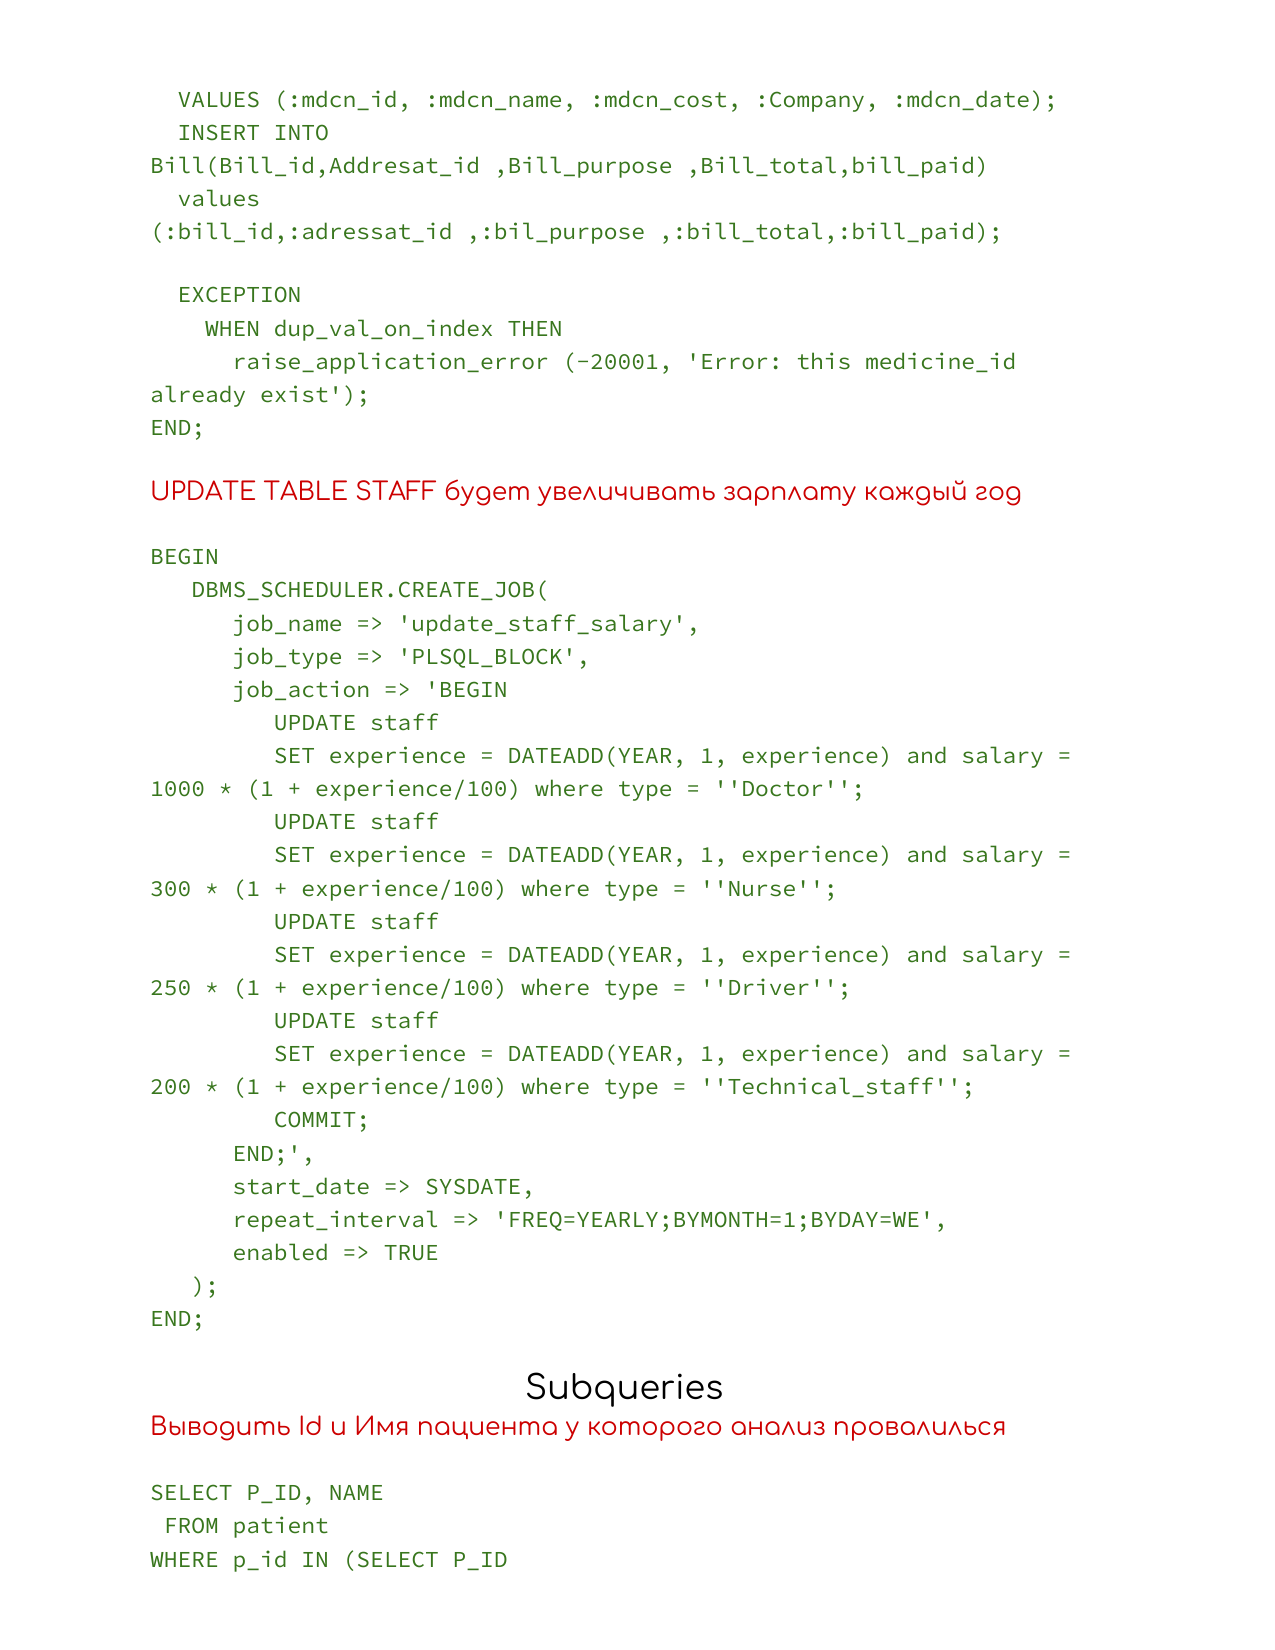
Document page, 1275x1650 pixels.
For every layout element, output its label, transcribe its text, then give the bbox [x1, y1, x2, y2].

text UPDATE staff [150, 1006, 1125, 1035]
text END; [150, 413, 1125, 442]
text ); [150, 1271, 1125, 1300]
text SELECT P_ID, NAME [150, 1478, 1125, 1507]
text UPDATE staff [150, 807, 1125, 836]
text start_date => SYSDATE, [150, 1171, 1125, 1200]
text SET experience = DATEADD(YEAR, 1, experience) and salary = 250 * (1 + experience/100) where type = ''Driver''; [150, 939, 1125, 1002]
text UPDATE TABLE STAFF будет увеличивать зарплату каждый год [150, 478, 1125, 506]
text BEGIN [150, 542, 1125, 571]
text EXCEPTION [150, 280, 1125, 309]
text VALUES (:mdcn_id, :mdcn_name, :mdcn_cost, :Company, :mdcn_date); [150, 84, 1125, 113]
text END; [150, 1304, 1125, 1333]
text repeat_interval => 'FREQ=YEARLY;BYMONTH=1;BYDAY=WE', [150, 1204, 1125, 1233]
text UPDATE staff [150, 708, 1125, 737]
text job_name => 'update_staff_salary', [150, 608, 1125, 637]
text SET experience = DATEADD(YEAR, 1, experience) and salary = 200 * (1 + experience/100) where type = ''Technical_staff''; [150, 1039, 1125, 1101]
text SET experience = DATEADD(YEAR, 1, experience) and salary = 300 * (1 + experience/100) where type = ''Nurse''; [150, 840, 1125, 902]
text Выводить Id и Имя пациента у которого анализ провалилься [150, 1413, 1125, 1441]
text Subqueries [150, 1370, 1125, 1407]
text WHEN dup_val_on_index THEN [150, 313, 1125, 342]
text DBMS_SCHEDULER.CREATE_JOB( [150, 575, 1125, 604]
text enabled => TRUE [150, 1238, 1125, 1267]
text WHERE p_id IN (SELECT P_ID [150, 1544, 1125, 1573]
text FROM patient [150, 1511, 1125, 1540]
text UPDATE staff [150, 906, 1125, 935]
text raise_application_error (-20001, 'Error: this medicine_id already exist'); [150, 346, 1125, 408]
text SET experience = DATEADD(YEAR, 1, experience) and salary = 1000 * (1 + experience/100) where type = ''Doctor''; [150, 741, 1125, 803]
text job_action => 'BEGIN [150, 674, 1125, 703]
text values (:bill_id,:adressat_id ,:bil_purpose ,:bill_total,:bill_paid); [150, 184, 1125, 246]
text END;', [150, 1138, 1125, 1167]
text COMMIT; [150, 1105, 1125, 1134]
text job_type => 'PLSQL_BLOCK', [150, 641, 1125, 670]
text INSERT INTO Bill(Bill_id,Addresat_id ,Bill_purpose ,Bill_total,bill_paid) [150, 117, 1125, 179]
